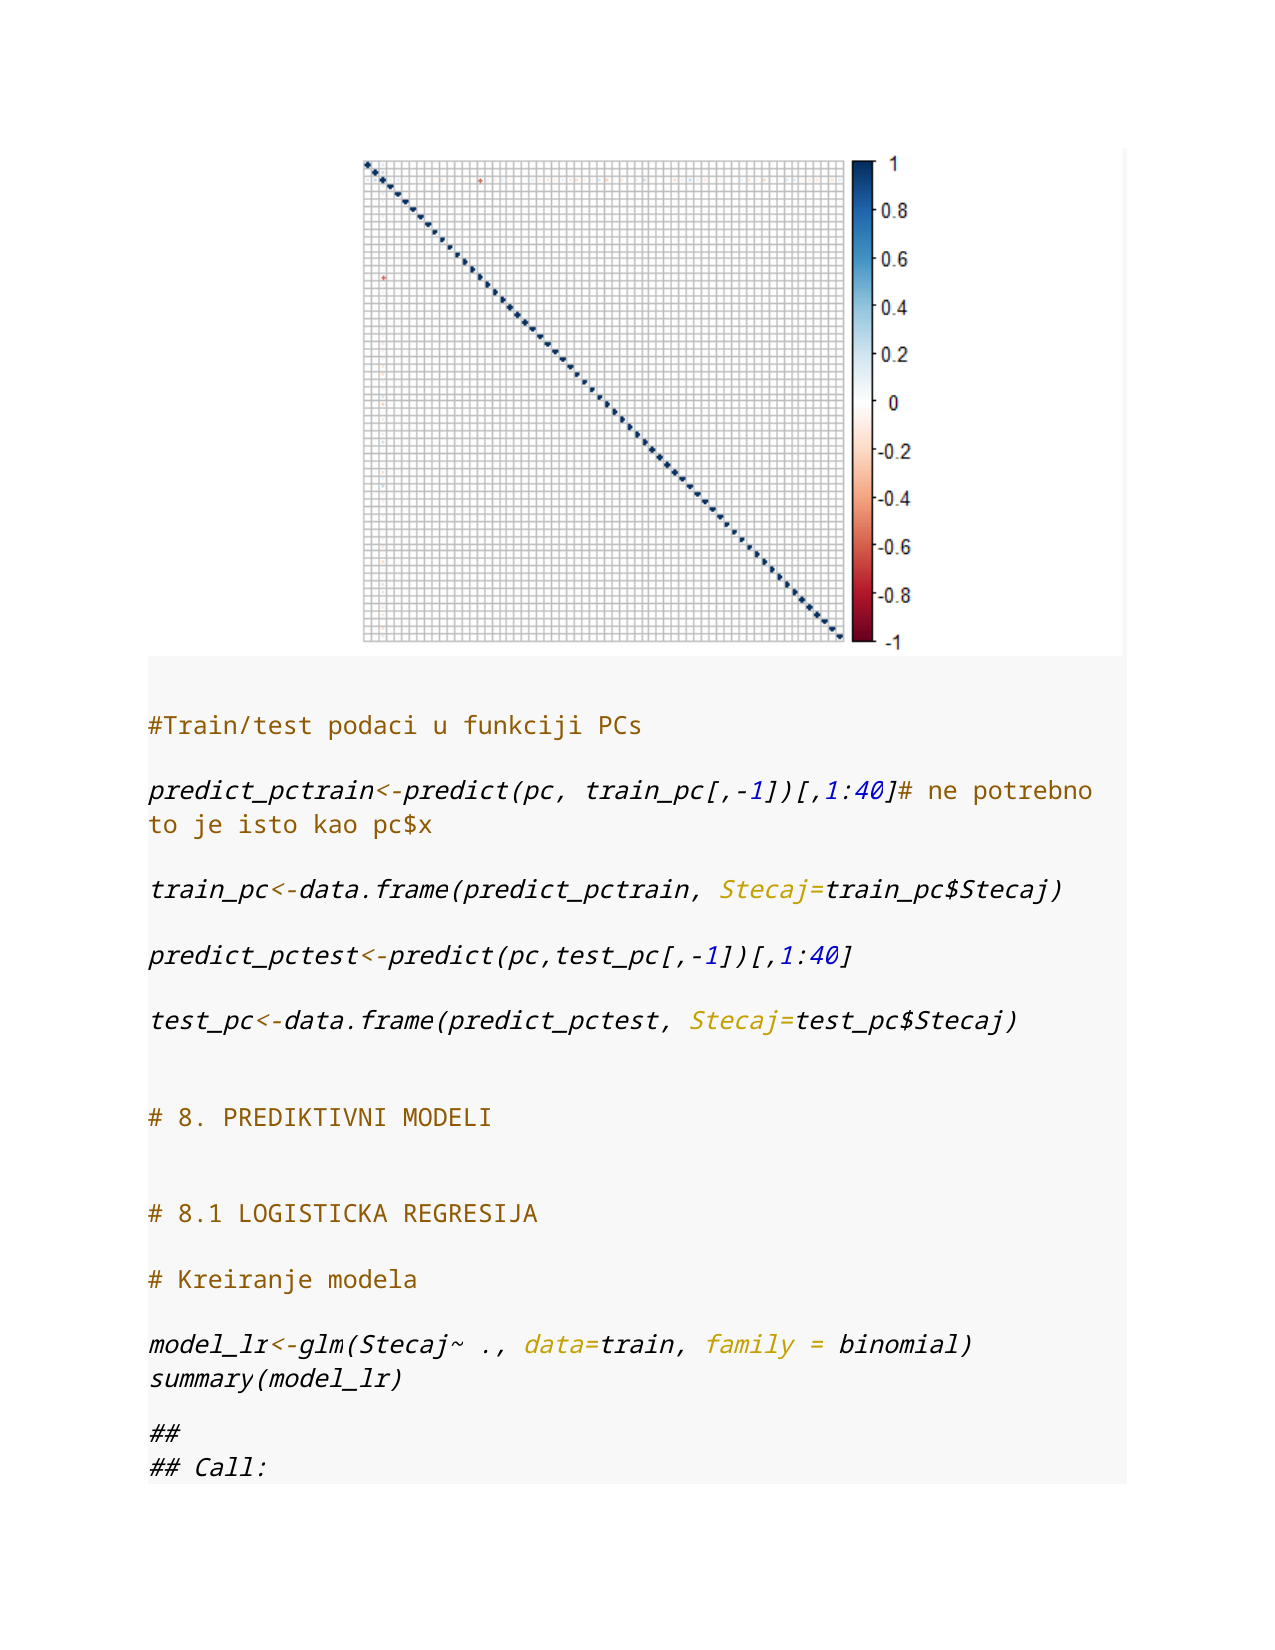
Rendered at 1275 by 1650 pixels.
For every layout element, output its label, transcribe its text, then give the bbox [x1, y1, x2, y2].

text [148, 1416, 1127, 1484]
text #Train/test podaci u funkciji PCs predict_pctrain<-predict(pc, train_pc[,-1])[,1:40]# ne potrebno to je isto kao pc$x train_pc<-data.frame(predict_pctrain, Stecaj=train_pc$Stecaj) predict_pctest<-predict(pc,test_pc[,-1])[,1:40] test_pc<-data.frame(predict_pctest, Stecaj=test_pc$Stecaj) # 8. PREDIKTIVNI MODELI # 8.1 LOGISTICKA REGRESIJA # Kreiranje modela model_lr<-glm(Stecaj~ ., data=train, family = binomial) summary(model_lr) [148, 676, 1127, 1395]
picture [147, 147, 1123, 656]
